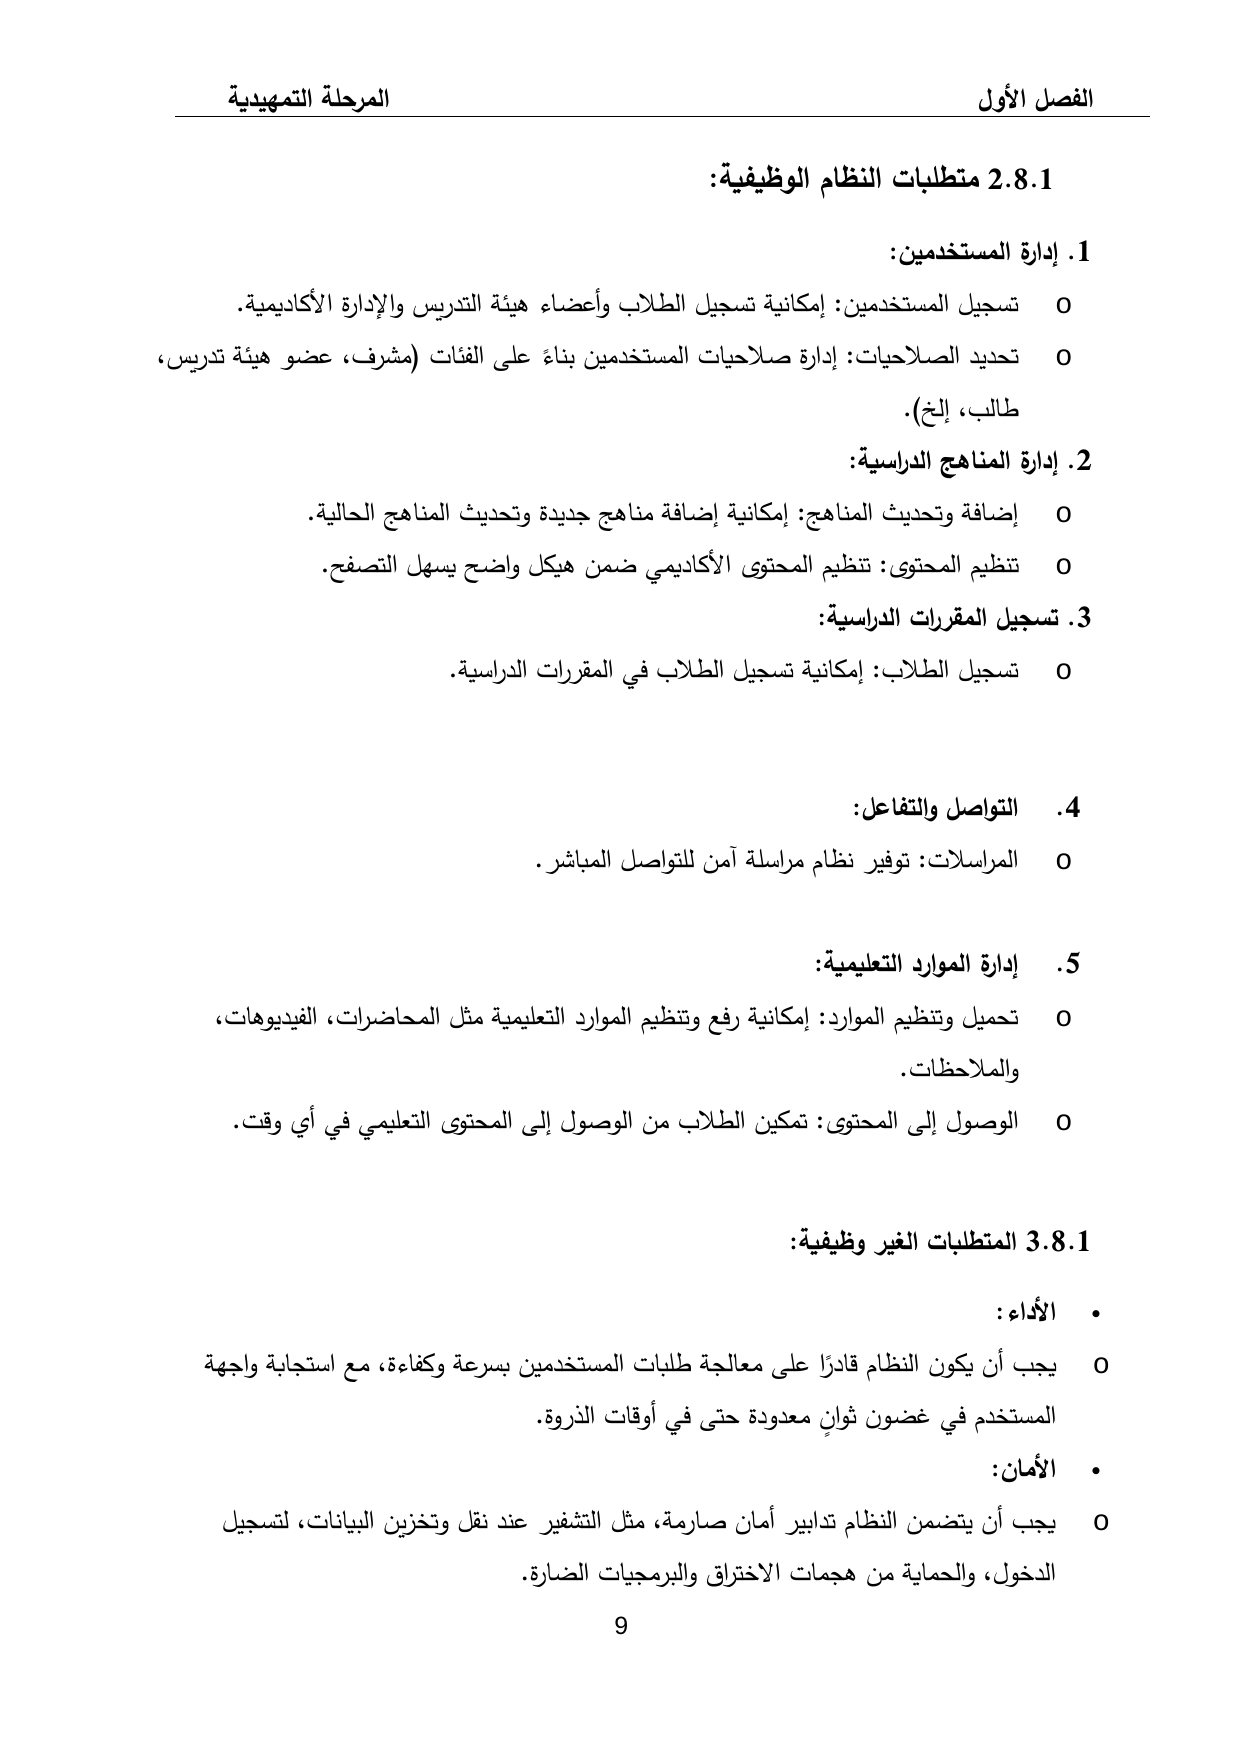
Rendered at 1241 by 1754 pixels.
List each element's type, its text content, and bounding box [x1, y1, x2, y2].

list يجب أن يتضمن النظام تدابير أمان صارمة، مثل التشفير عند نقل وتخزين البيانات، لتسجيل الدخول، والحماية من هجمات الاختراق والبرمجيات الضارة. [150, 1496, 1092, 1597]
list التواصل والتفاعل: [150, 783, 1055, 831]
text 2.8.1 متطلبات النظام الوظيفية: [150, 150, 1055, 206]
list إدارة الموارد التعليمية: [150, 939, 1055, 988]
list تسجيل المستخدمين: إمكانية تسجيل الطلاب وأعضاء هيئة التدريس والإدارة الأكاديمية. [150, 279, 1055, 328]
list إضافة وتحديث المناهج: إمكانية إضافة مناهج جديدة وتحديث المناهج الحالية. [150, 488, 1055, 537]
list تحديد الصلاحيات: إدارة صلاحيات المستخدمين بناءً على الفئات (مشرف، عضو هيئة تدريس، طالب، إلخ). [150, 331, 1055, 432]
list المراسلات: توفير نظام مراسلة آمن للتواصل المباشر. [150, 835, 1055, 883]
list تسجيل الطلاب: إمكانية تسجيل الطلاب في المقررات الدراسية. [150, 645, 1055, 693]
list 1. إدارة المستخدمين: [150, 227, 1092, 275]
list تحميل وتنظيم الموارد: إمكانية رفع وتنظيم الموارد التعليمية مثل المحاضرات، الفيديوهات، والملاحظات. [150, 992, 1055, 1092]
list يجب أن يكون النظام قادرًا على معالجة طلبات المستخدمين بسرعة وكفاءة، مع استجابة واجهة المستخدم في غضون ثوانٍ معدودة حتى في أوقات الذروة. [150, 1339, 1092, 1440]
list الأمان: [150, 1444, 1092, 1492]
list 2. إدارة المناهج الدراسية: [150, 436, 1092, 484]
list الوصول إلى المحتوى: تمكين الطلاب من الوصول إلى المحتوى التعليمي في أي وقت. [150, 1096, 1055, 1144]
text 3.8.1 المتطلبات الغير وظيفية: [150, 1217, 1092, 1266]
list 3. تسجيل المقررات الدراسية: [150, 593, 1092, 641]
list تنظيم المحتوى: تنظيم المحتوى الأكاديمي ضمن هيكل واضح يسهل التصفح. [150, 540, 1055, 589]
list الأداء: [150, 1287, 1092, 1335]
